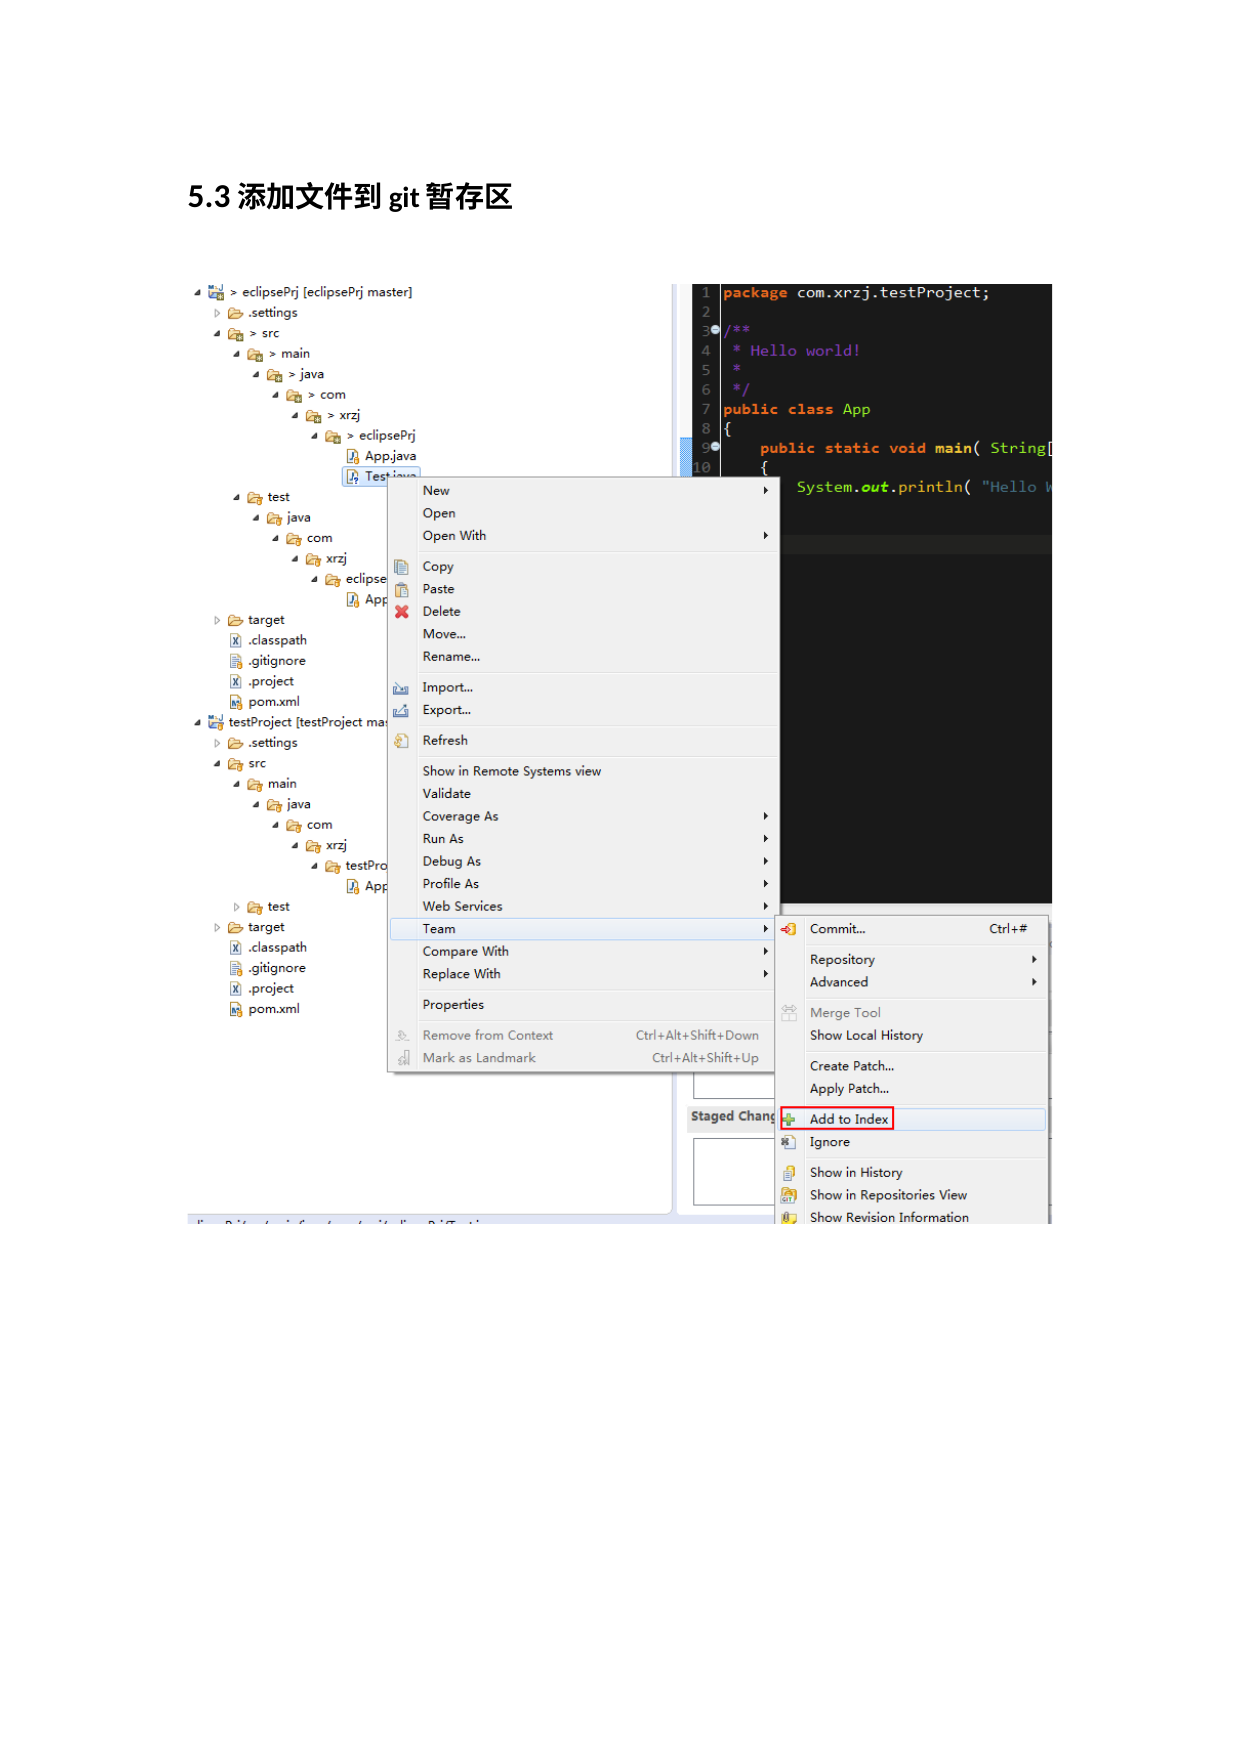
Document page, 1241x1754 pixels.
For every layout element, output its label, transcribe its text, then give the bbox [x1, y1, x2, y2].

subtitle 5.3添加文件到git暂存区 [187, 162, 1053, 227]
picture [187, 284, 1053, 1224]
